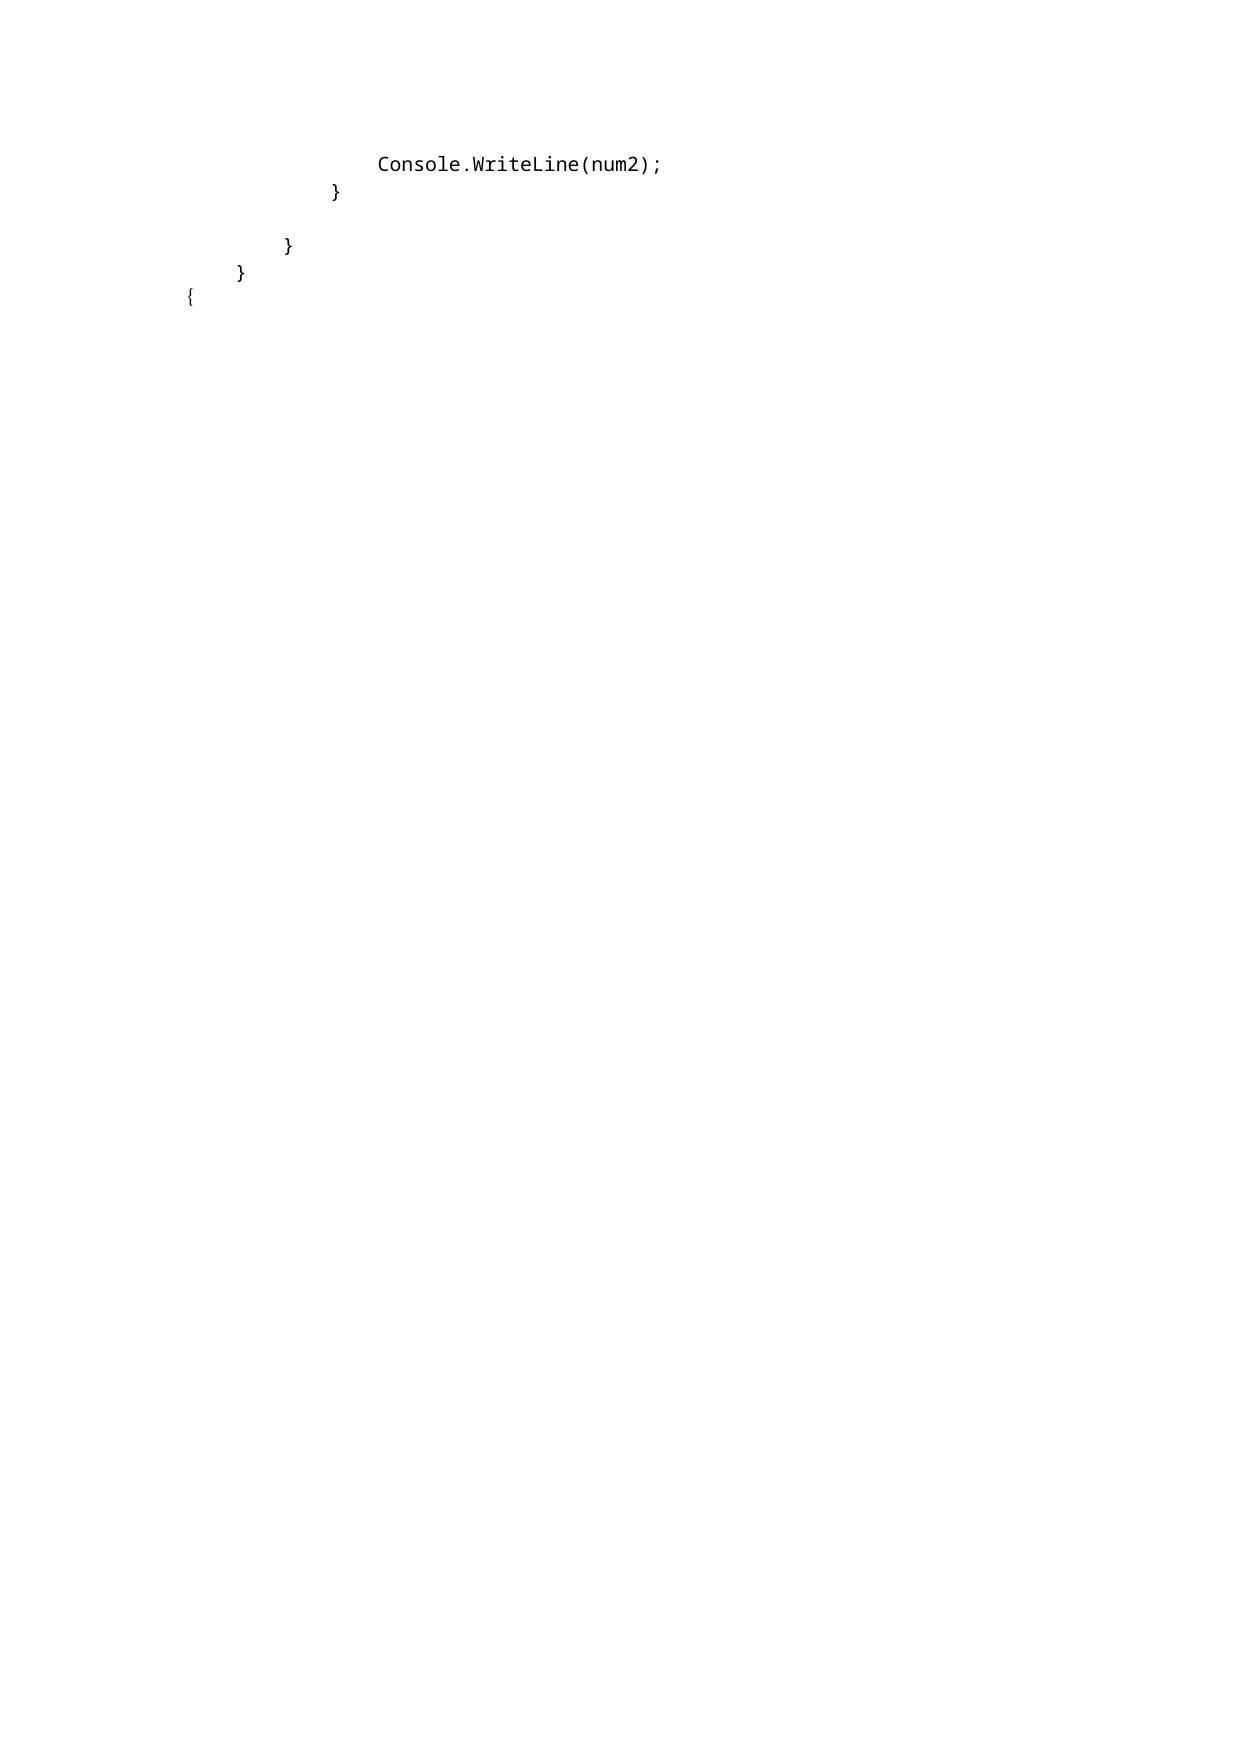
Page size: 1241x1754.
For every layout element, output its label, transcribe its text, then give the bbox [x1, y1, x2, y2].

text } [187, 177, 1053, 204]
text } [187, 258, 1053, 285]
text } [187, 231, 1053, 258]
text Console.WriteLine(num2); [187, 150, 1053, 177]
text } [187, 285, 1053, 307]
